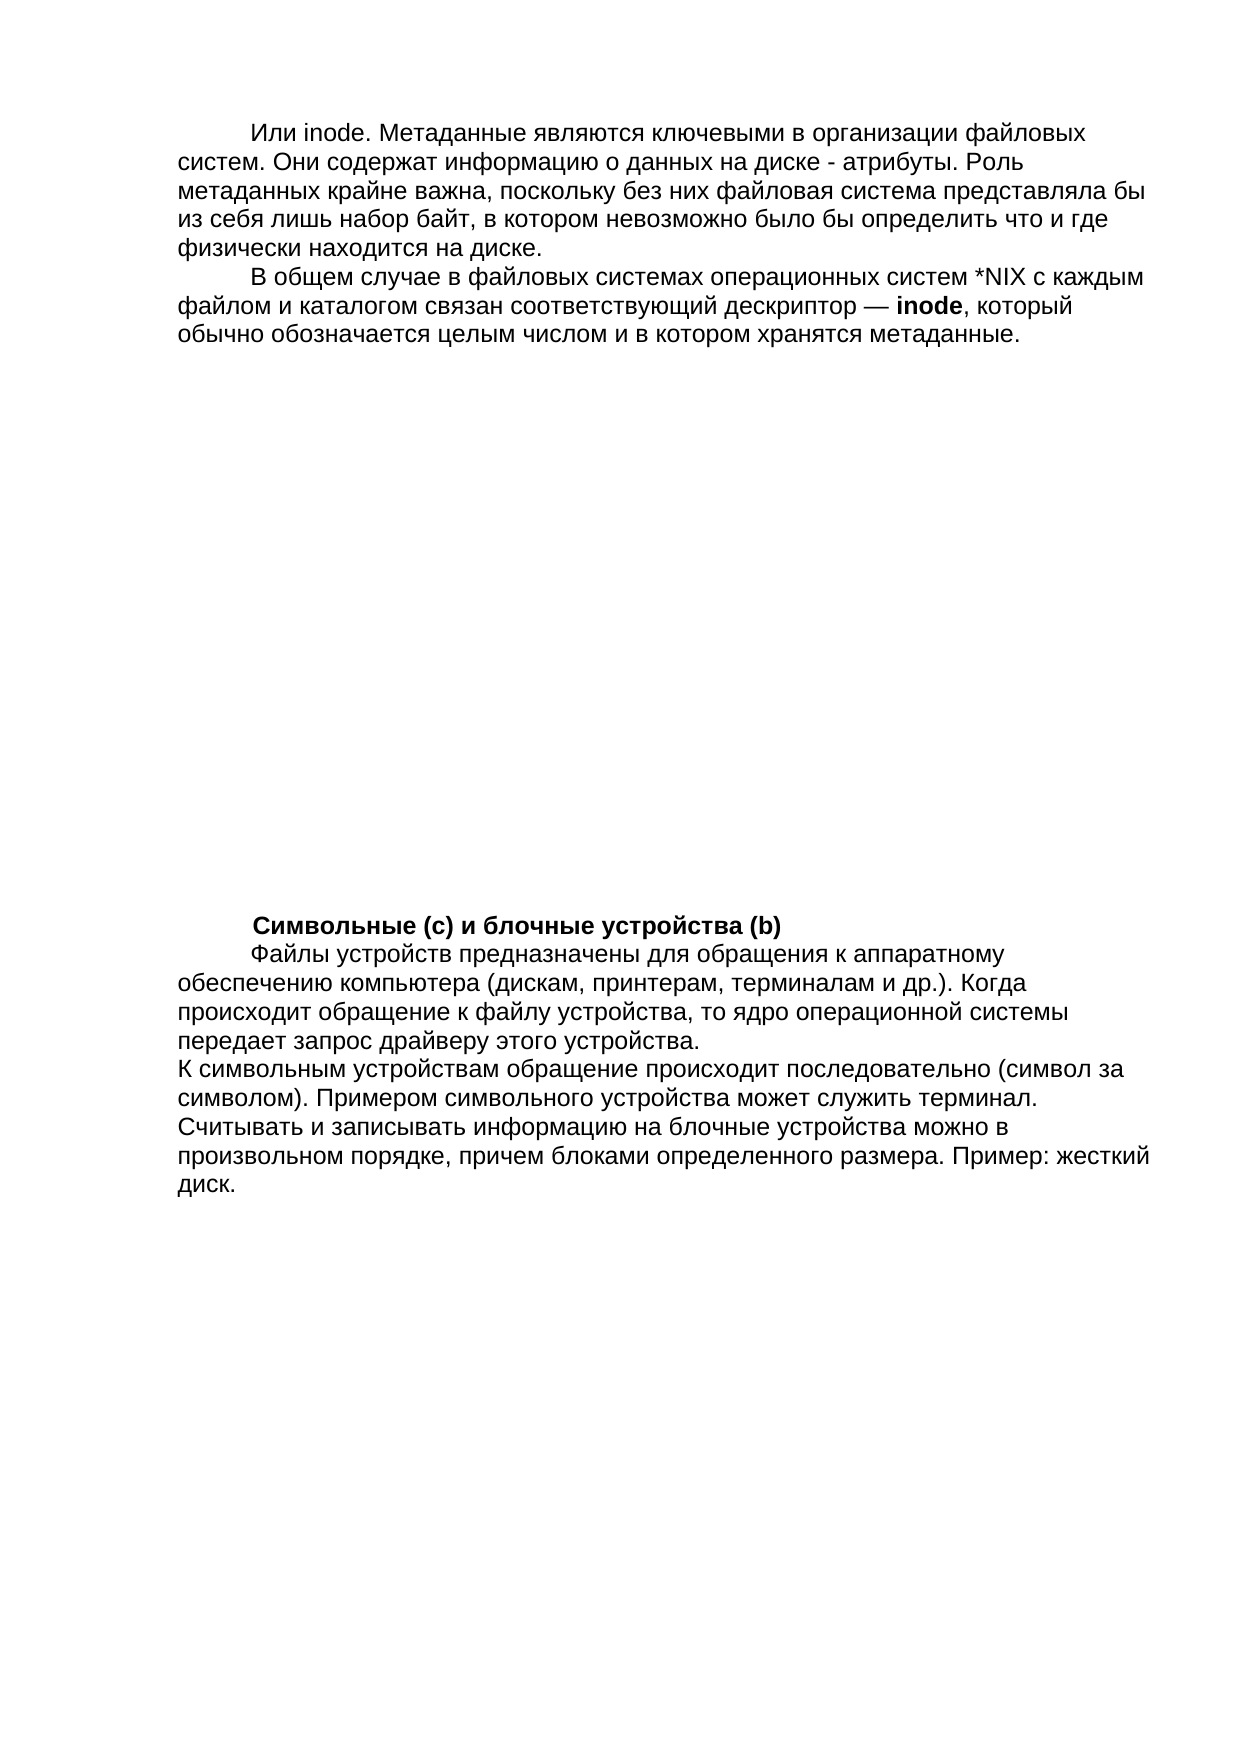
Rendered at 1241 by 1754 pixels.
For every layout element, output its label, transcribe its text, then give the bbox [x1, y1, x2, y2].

text Или inode. Метаданные являются ключевыми в организации файловых систем. Они содержат информацию о данных на диске - атрибуты. Роль метаданных крайне важна, поскольку без них файловая система представляла бы из себя лишь набор байт, в котором невозможно было бы определить что и где физически находится на диске. [177, 118, 1152, 262]
text Символьные (c) и блочные устройства (b) [177, 911, 1152, 939]
text Считывать и записывать информацию на блочные устройства можно в произвольном порядке, причем блоками определенного размера. Пример: жесткий диск. [177, 1112, 1152, 1198]
text В общем случае в файловых системах операционных систем *NIX с каждым файлом и каталогом связан соответствующий дескриптор — inode, который обычно обозначается целым числом и в котором хранятся метаданные. [177, 262, 1152, 348]
text Файлы устройств предназначены для обращения к аппаратному обеспечению компьютера (дискам, принтерам, терминалам и др.). Когда происходит обращение к файлу устройства, то ядро операционной системы передает запрос драйверу этого устройства. [177, 939, 1152, 1054]
text К символьным устройствам обращение происходит последовательно (символ за символом). Примером символьного устройства может служить терминал. [177, 1054, 1152, 1112]
